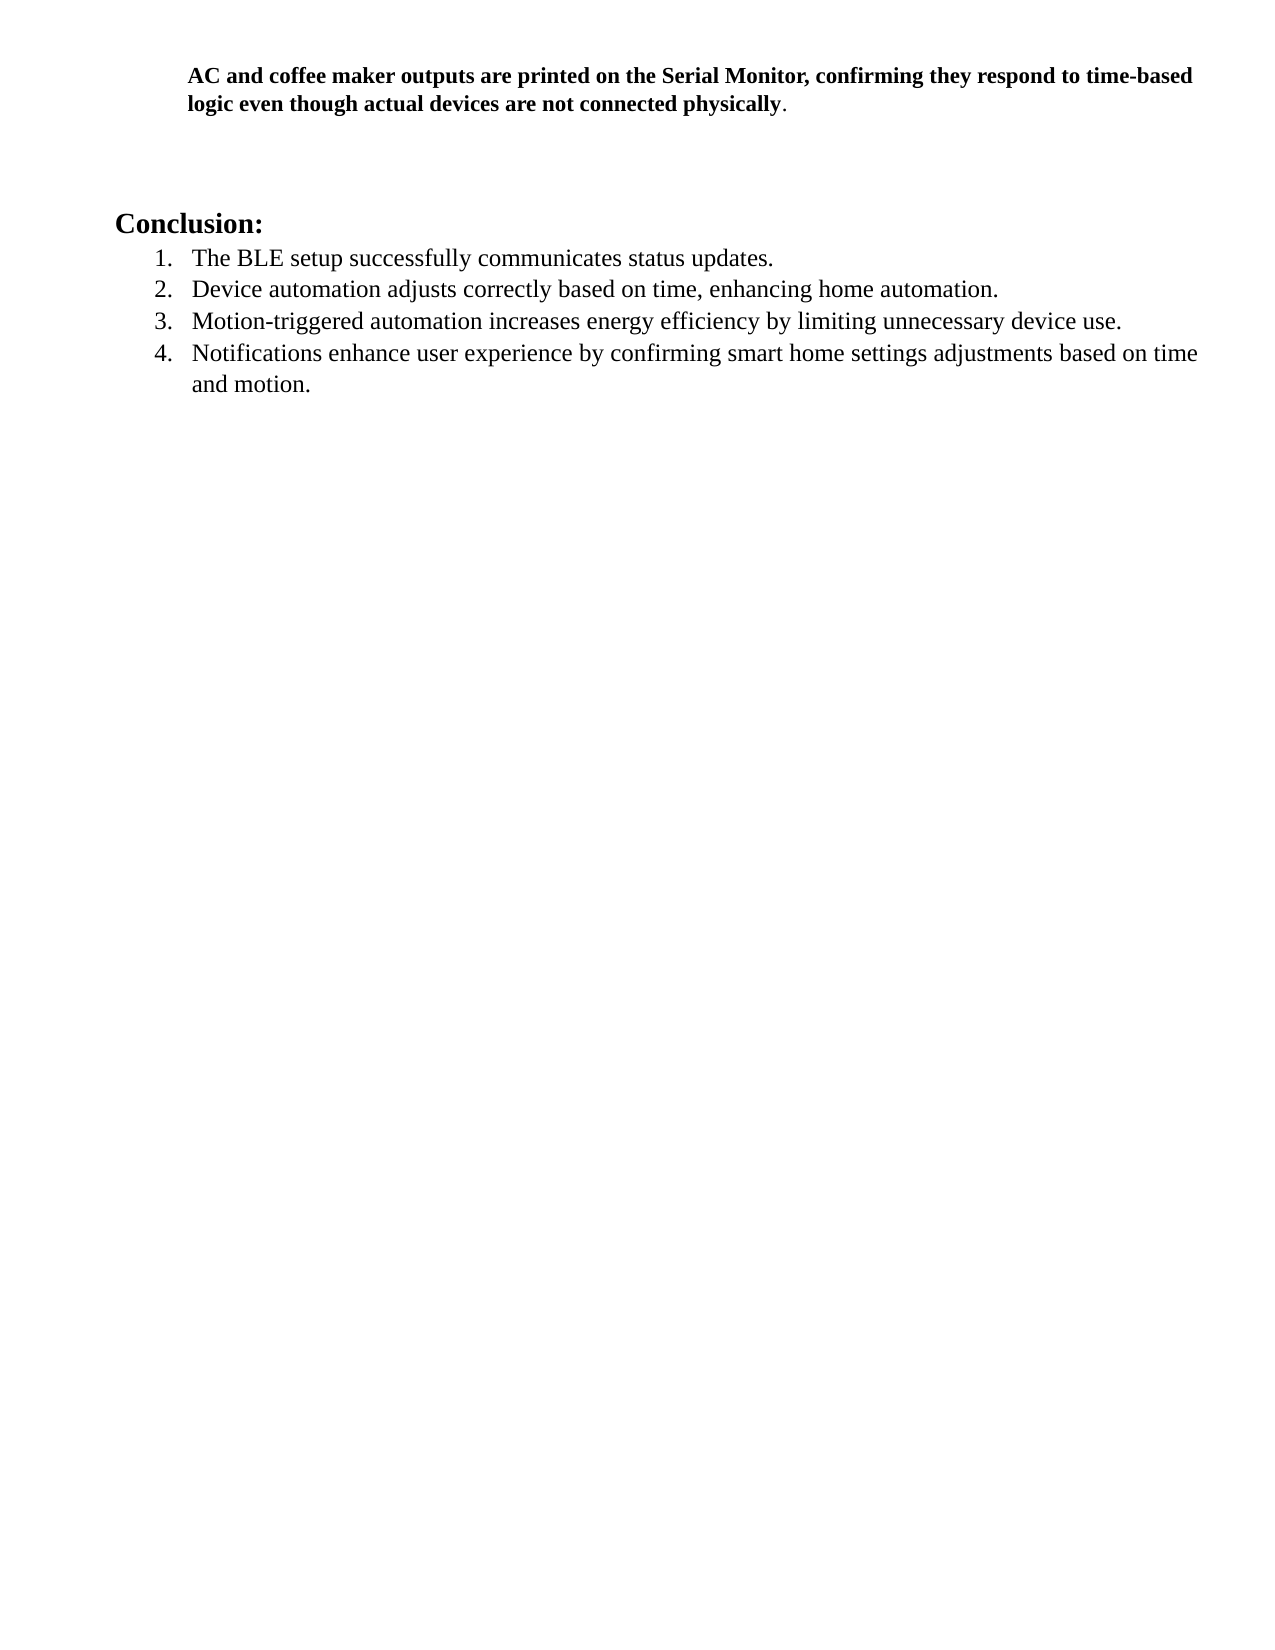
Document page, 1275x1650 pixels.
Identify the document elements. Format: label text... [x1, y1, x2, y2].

list Motion-triggered automation increases energy efficiency by limiting unnecessary device use. [154, 306, 1219, 335]
list The BLE setup successfully communicates status updates. [154, 243, 1219, 272]
list Device automation adjusts correctly based on time, enhancing home automation. [154, 274, 1219, 303]
text Conclusion: [42, 206, 1219, 239]
list Notifications enhance user experience by confirming smart home settings adjustments based on time and motion. [154, 338, 1219, 398]
text AC and coffee maker outputs are printed on the Serial Monitor, confirming they respond to time-based logic even though actual devices are not connected physically. [187, 62, 1222, 117]
